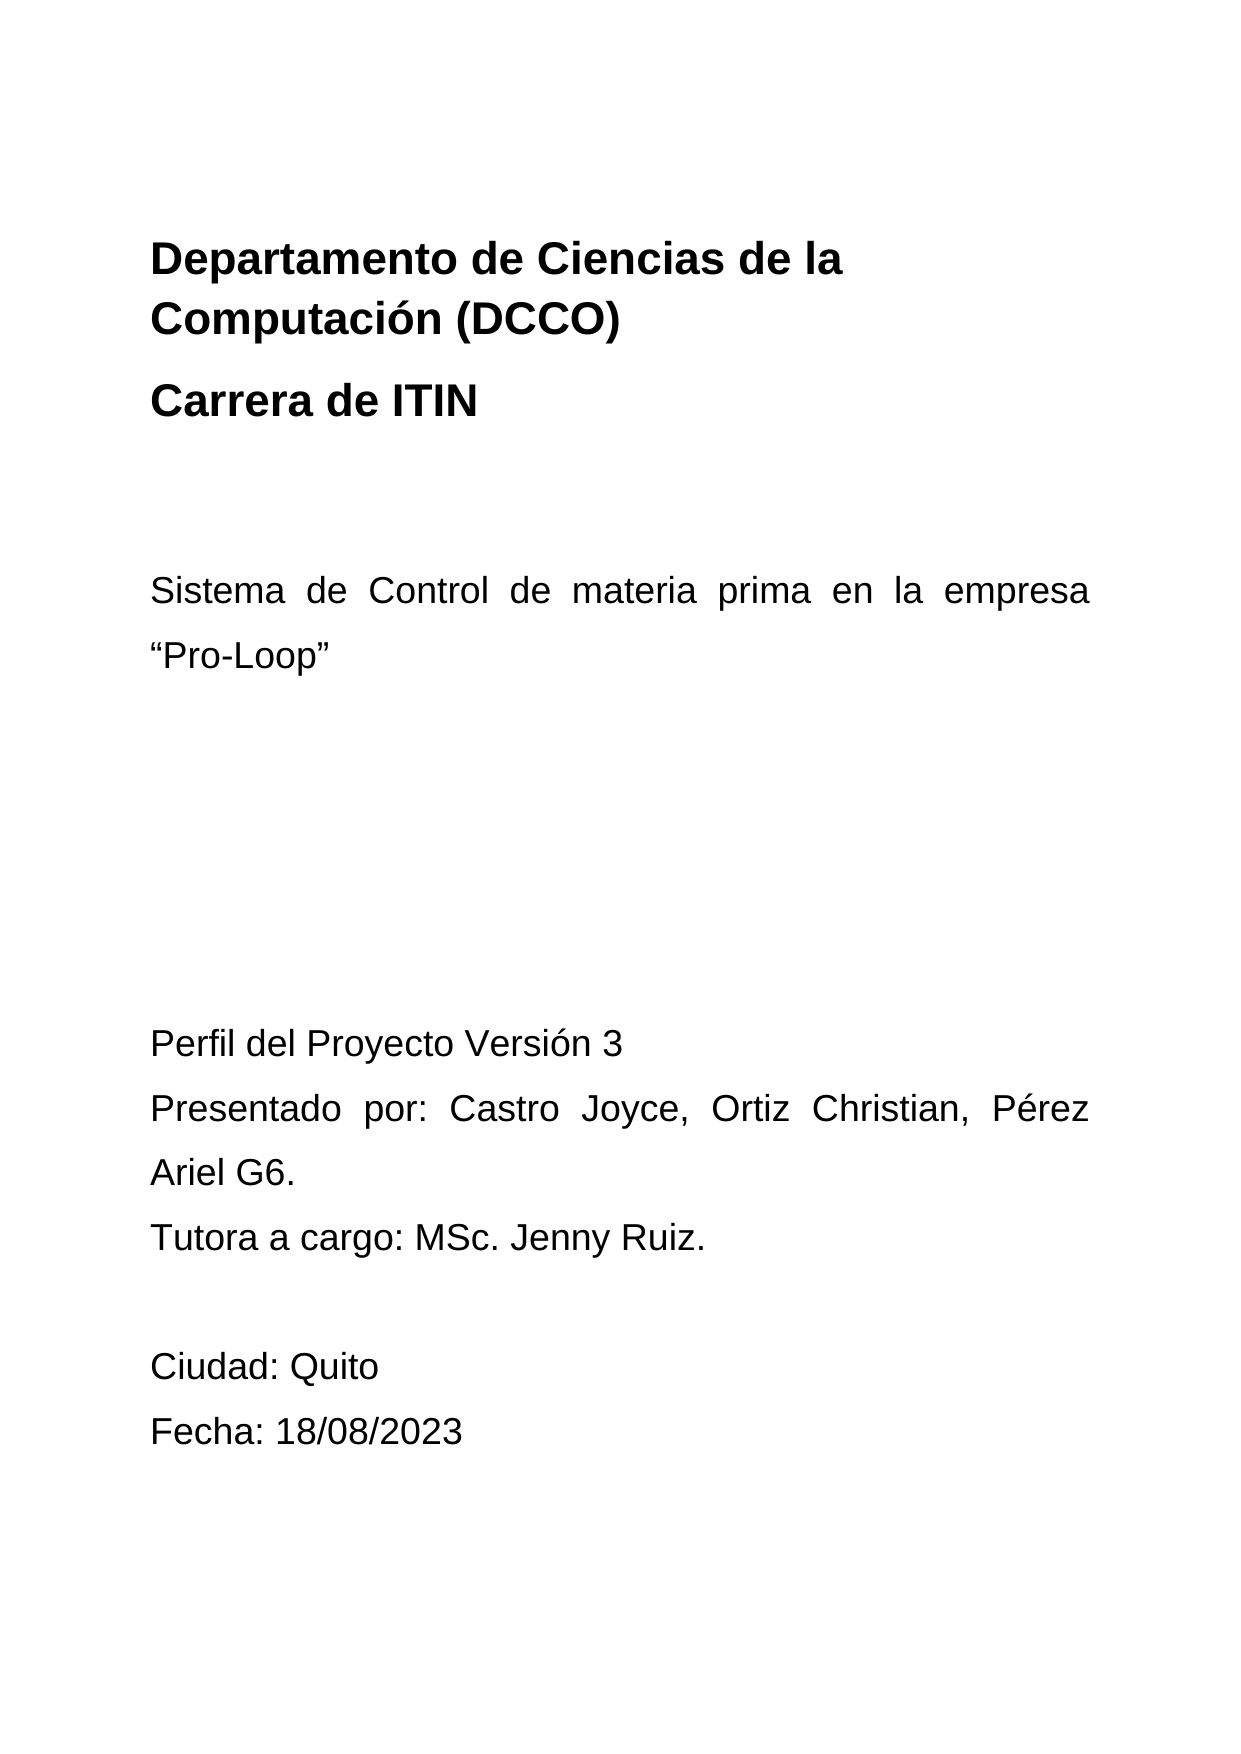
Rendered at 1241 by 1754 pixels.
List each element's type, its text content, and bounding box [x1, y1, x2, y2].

text Sistema de Control de materia prima en la empresa “Pro-Loop” [150, 568, 1090, 676]
text Ciudad: Quito [150, 1344, 1090, 1388]
text Perfil del Proyecto Versión 3 [150, 1021, 1090, 1064]
text Presentado por: Castro Joyce, Ortiz Christian, Pérez Ariel G6. [150, 1086, 1090, 1194]
text Departamento de Ciencias de la Computación (DCCO) [150, 231, 1090, 344]
text Fecha: 18/08/2023 [150, 1409, 1090, 1452]
text Tutora a cargo: MSc. Jenny Ruiz. [150, 1215, 1090, 1258]
text Carrera de ITIN [150, 373, 1090, 426]
